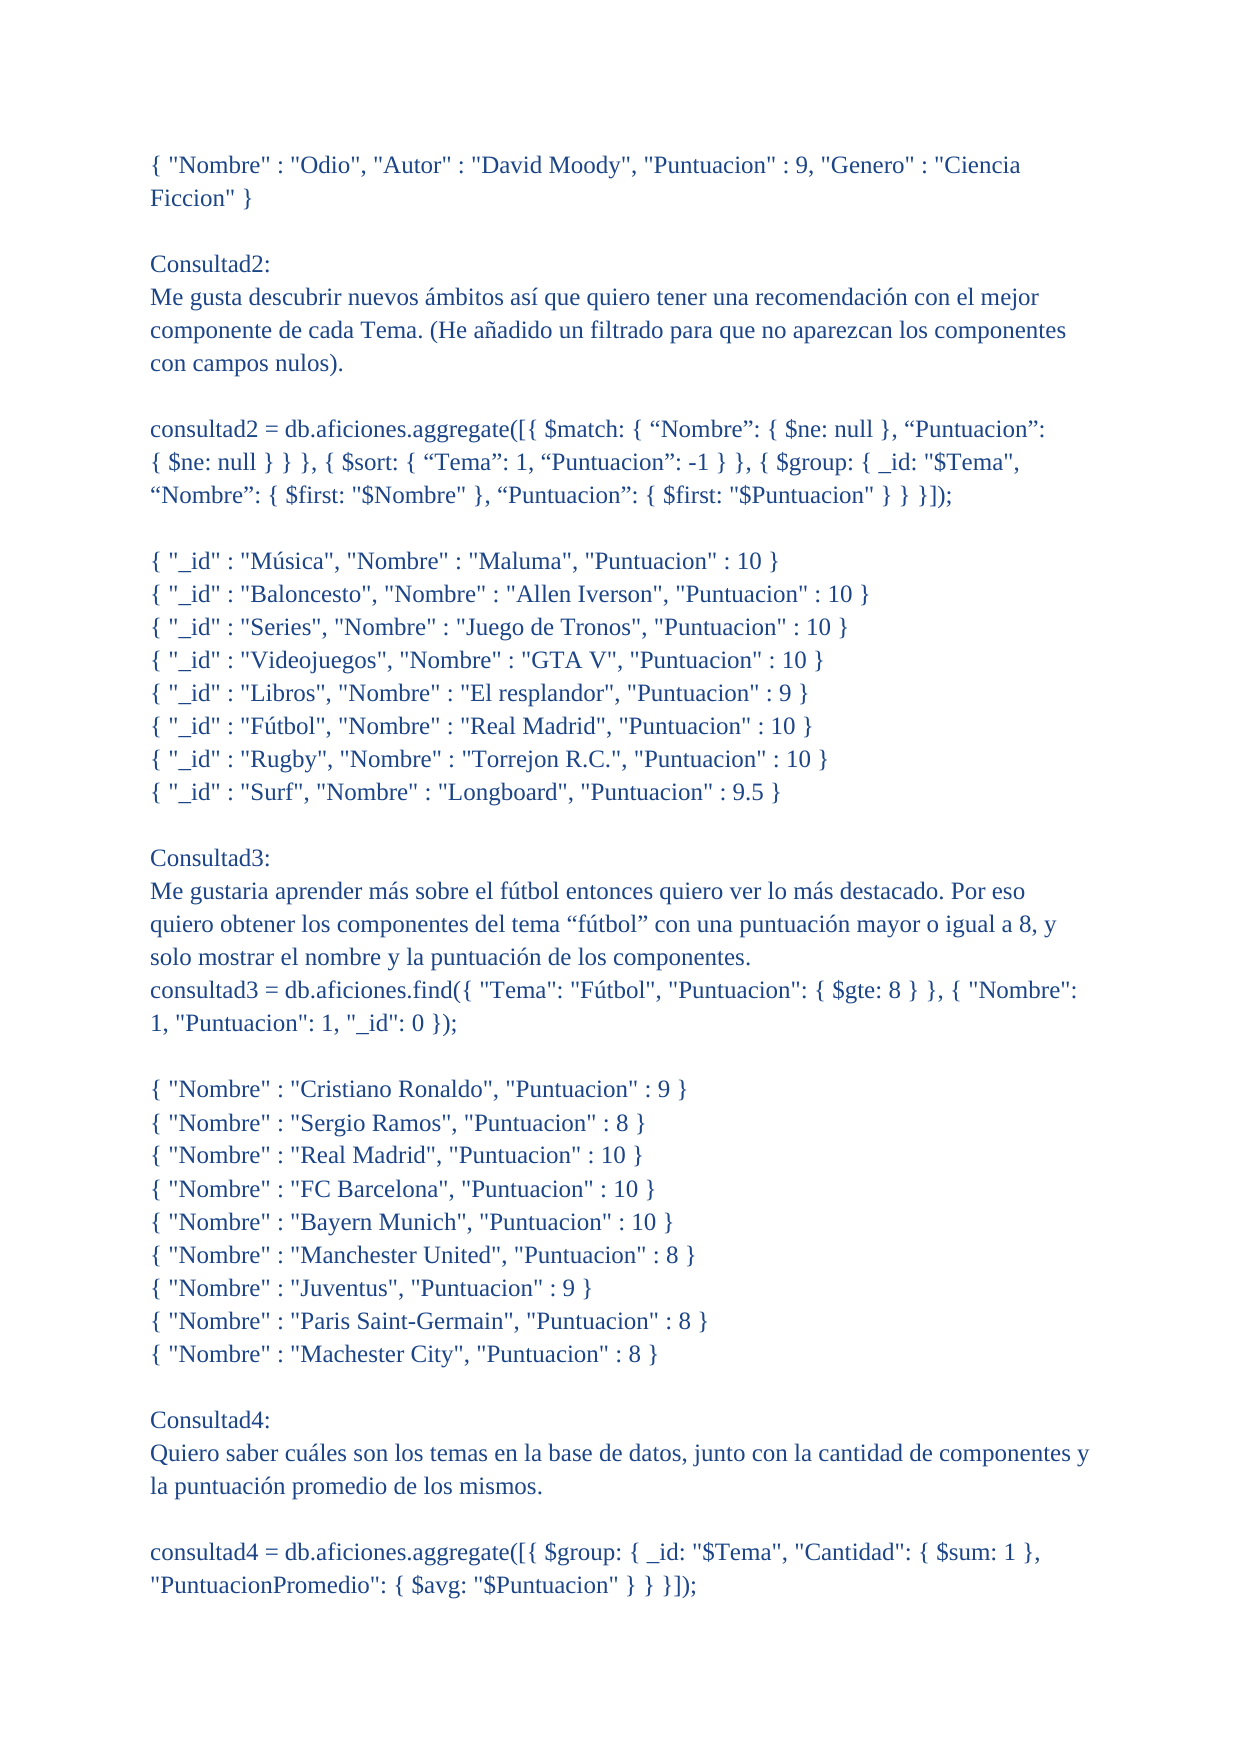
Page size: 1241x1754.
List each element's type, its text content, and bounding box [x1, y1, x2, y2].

text { "Nombre" : "Bayern Munich", "Puntuacion" : 10 } [150, 1207, 1090, 1235]
text { "_id" : "Baloncesto", "Nombre" : "Allen Iverson", "Puntuacion" : 10 } [150, 579, 1090, 608]
text { "Nombre" : "Real Madrid", "Puntuacion" : 10 } [150, 1141, 1090, 1169]
text { "Nombre" : "Paris Saint-Germain", "Puntuacion" : 8 } [150, 1306, 1090, 1334]
text consultad2 = db.aficiones.aggregate([{ $match: { “Nombre”: { $ne: null }, “Puntuacion”: { $ne: null } } }, { $sort: { “Tema”: 1, “Puntuacion”: -1 } }, { $group: { _id: "$Tema", “Nombre”: { $first: "$Nombre" }, “Puntuacion”: { $first: "$Puntuacion" } } }]); [150, 414, 1090, 509]
text { "Nombre" : "Cristiano Ronaldo", "Puntuacion" : 9 } [150, 1074, 1090, 1103]
text { "_id" : "Libros", "Nombre" : "El resplandor", "Puntuacion" : 9 } [150, 678, 1090, 707]
text { "_id" : "Surf", "Nombre" : "Longboard", "Puntuacion" : 9.5 } [150, 777, 1090, 806]
text Me gustaria aprender más sobre el fútbol entonces quiero ver lo más destacado. Por eso quiero obtener los componentes del tema “fútbol” con una puntuación mayor o igual a 8, y solo mostrar el nombre y la puntuación de los componentes. [150, 876, 1090, 971]
text Quiero saber cuáles son los temas en la base de datos, junto con la cantidad de componentes y la puntuación promedio de los mismos. [150, 1438, 1090, 1499]
text Me gusta descubrir nuevos ámbitos así que quiero tener una recomendación con el mejor componente de cada Tema. (He añadido un filtrado para que no aparezcan los componentes con campos nulos). [150, 282, 1090, 377]
text { "Nombre" : "Sergio Ramos", "Puntuacion" : 8 } [150, 1108, 1090, 1136]
text { "Nombre" : "FC Barcelona", "Puntuacion" : 10 } [150, 1174, 1090, 1202]
text { "_id" : "Videojuegos", "Nombre" : "GTA V", "Puntuacion" : 10 } [150, 645, 1090, 674]
text { "Nombre" : "Manchester United", "Puntuacion" : 8 } [150, 1240, 1090, 1268]
text { "_id" : "Música", "Nombre" : "Maluma", "Puntuacion" : 10 } [150, 546, 1090, 575]
text { "Nombre" : "Machester City", "Puntuacion" : 8 } [150, 1339, 1090, 1367]
text Consultad4: [150, 1405, 1090, 1433]
text Consultad2: [150, 249, 1090, 278]
text consultad3 = db.aficiones.find({ "Tema": "Fútbol", "Puntuacion": { $gte: 8 } }, { "Nombre": 1, "Puntuacion": 1, "_id": 0 }); [150, 976, 1090, 1037]
text { "_id" : "Fútbol", "Nombre" : "Real Madrid", "Puntuacion" : 10 } [150, 711, 1090, 740]
text { "_id" : "Rugby", "Nombre" : "Torrejon R.C.", "Puntuacion" : 10 } [150, 744, 1090, 773]
text { "_id" : "Series", "Nombre" : "Juego de Tronos", "Puntuacion" : 10 } [150, 612, 1090, 641]
text consultad4 = db.aficiones.aggregate([{ $group: { _id: "$Tema", "Cantidad": { $sum: 1 }, "PuntuacionPromedio": { $avg: "$Puntuacion" } } }]); [150, 1537, 1090, 1599]
text { "Nombre" : "Odio", "Autor" : "David Moody", "Puntuacion" : 9, "Genero" : "Ciencia Ficcion" } [150, 150, 1090, 212]
text Consultad3: [150, 843, 1090, 872]
text { "Nombre" : "Juventus", "Puntuacion" : 9 } [150, 1273, 1090, 1301]
